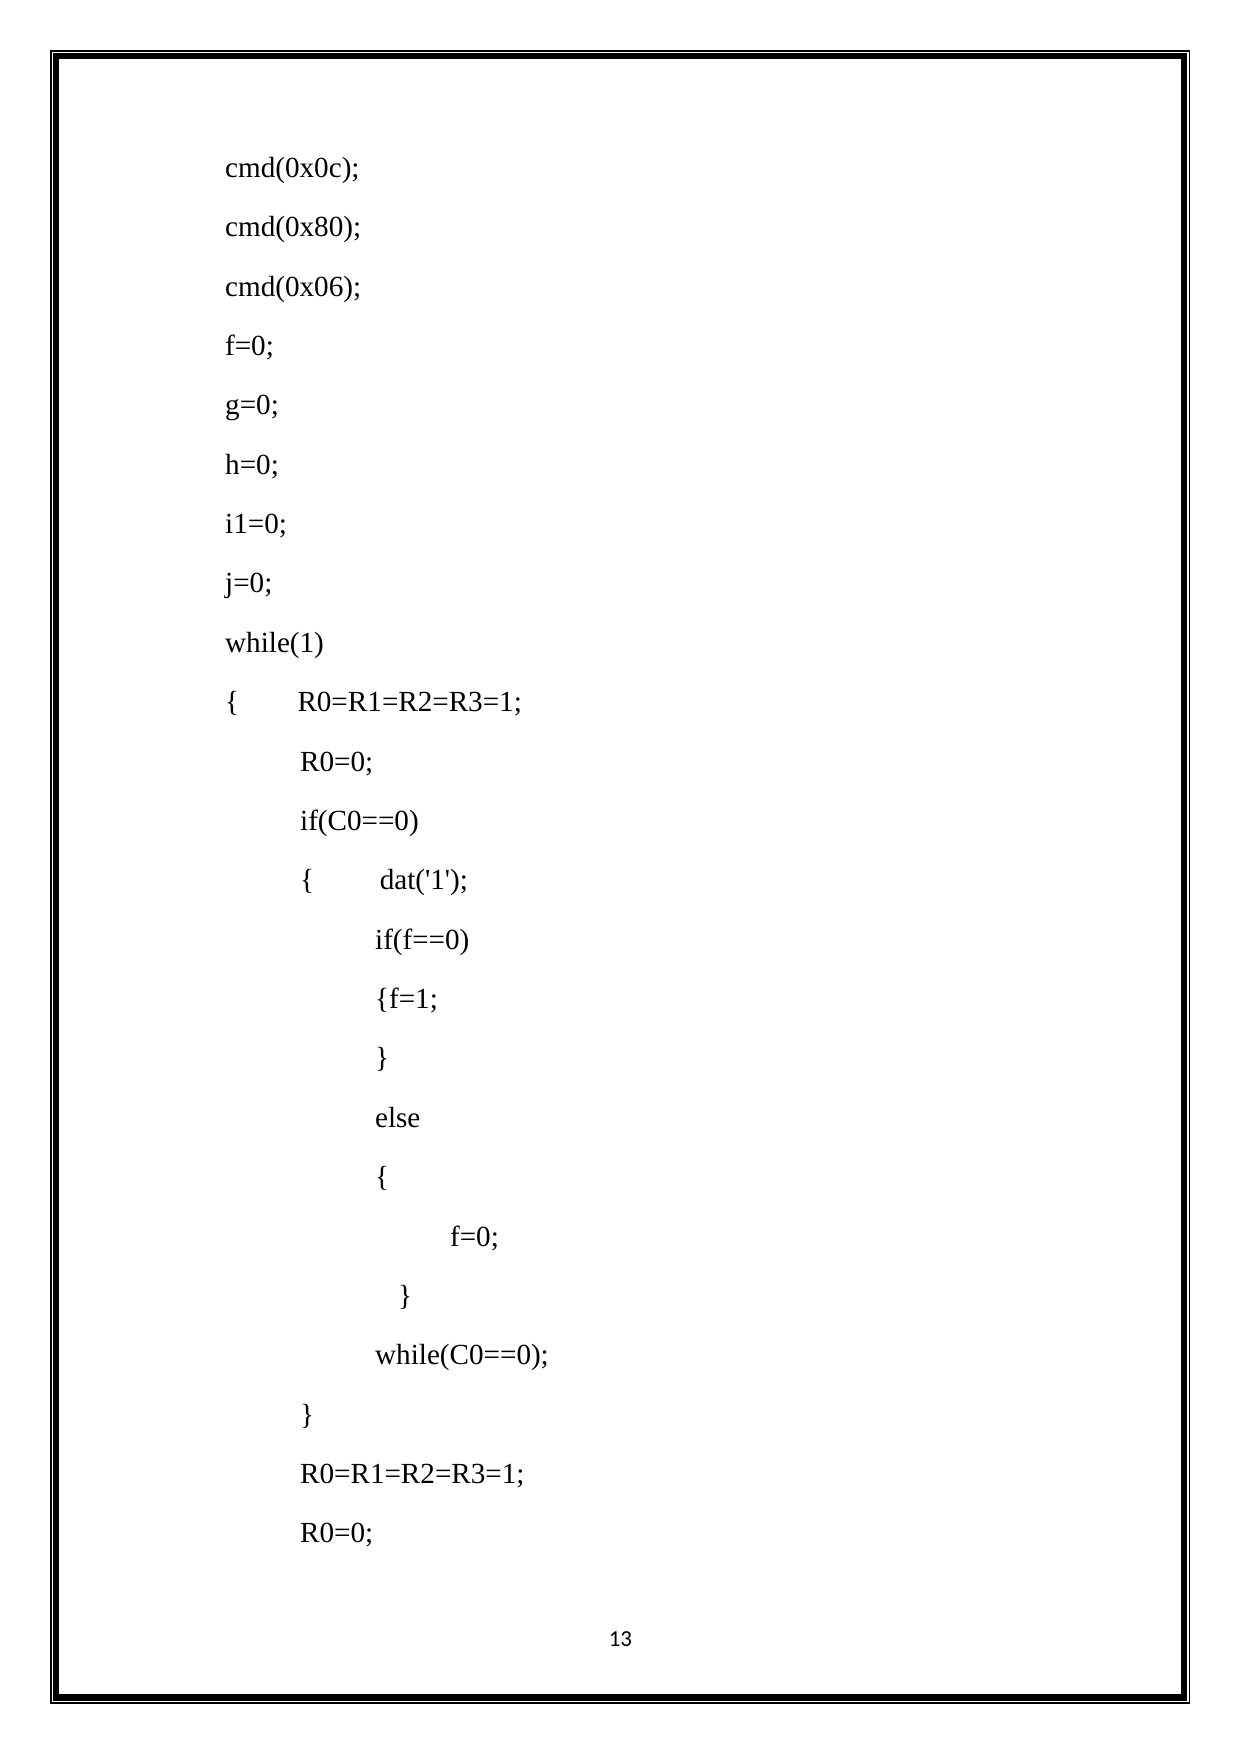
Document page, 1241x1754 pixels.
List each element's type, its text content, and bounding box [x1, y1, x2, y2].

text { dat('1'); [150, 862, 1090, 896]
text } [150, 1041, 1090, 1074]
text cmd(0x80); [150, 209, 1090, 243]
text g=0; [150, 387, 1090, 421]
text j=0; [150, 566, 1090, 599]
text f=0; [150, 1219, 1090, 1252]
text h=0; [150, 447, 1090, 480]
text R0=0; [150, 744, 1090, 777]
text if(f==0) [150, 922, 1090, 955]
text cmd(0x06); [150, 269, 1090, 302]
text R0=0; [150, 1516, 1090, 1549]
text } [150, 1397, 1090, 1430]
text {f=1; [150, 981, 1090, 1015]
text { [150, 1159, 1090, 1193]
text R0=R1=R2=R3=1; [150, 1456, 1090, 1490]
text while(1) [150, 625, 1090, 658]
text } [150, 1278, 1090, 1312]
text i1=0; [150, 506, 1090, 540]
text else [150, 1100, 1090, 1133]
text cmd(0x0c); [150, 150, 1090, 183]
text f=0; [150, 328, 1090, 362]
text if(C0==0) [150, 803, 1090, 837]
text while(C0==0); [150, 1337, 1090, 1371]
text { R0=R1=R2=R3=1; [150, 684, 1090, 718]
